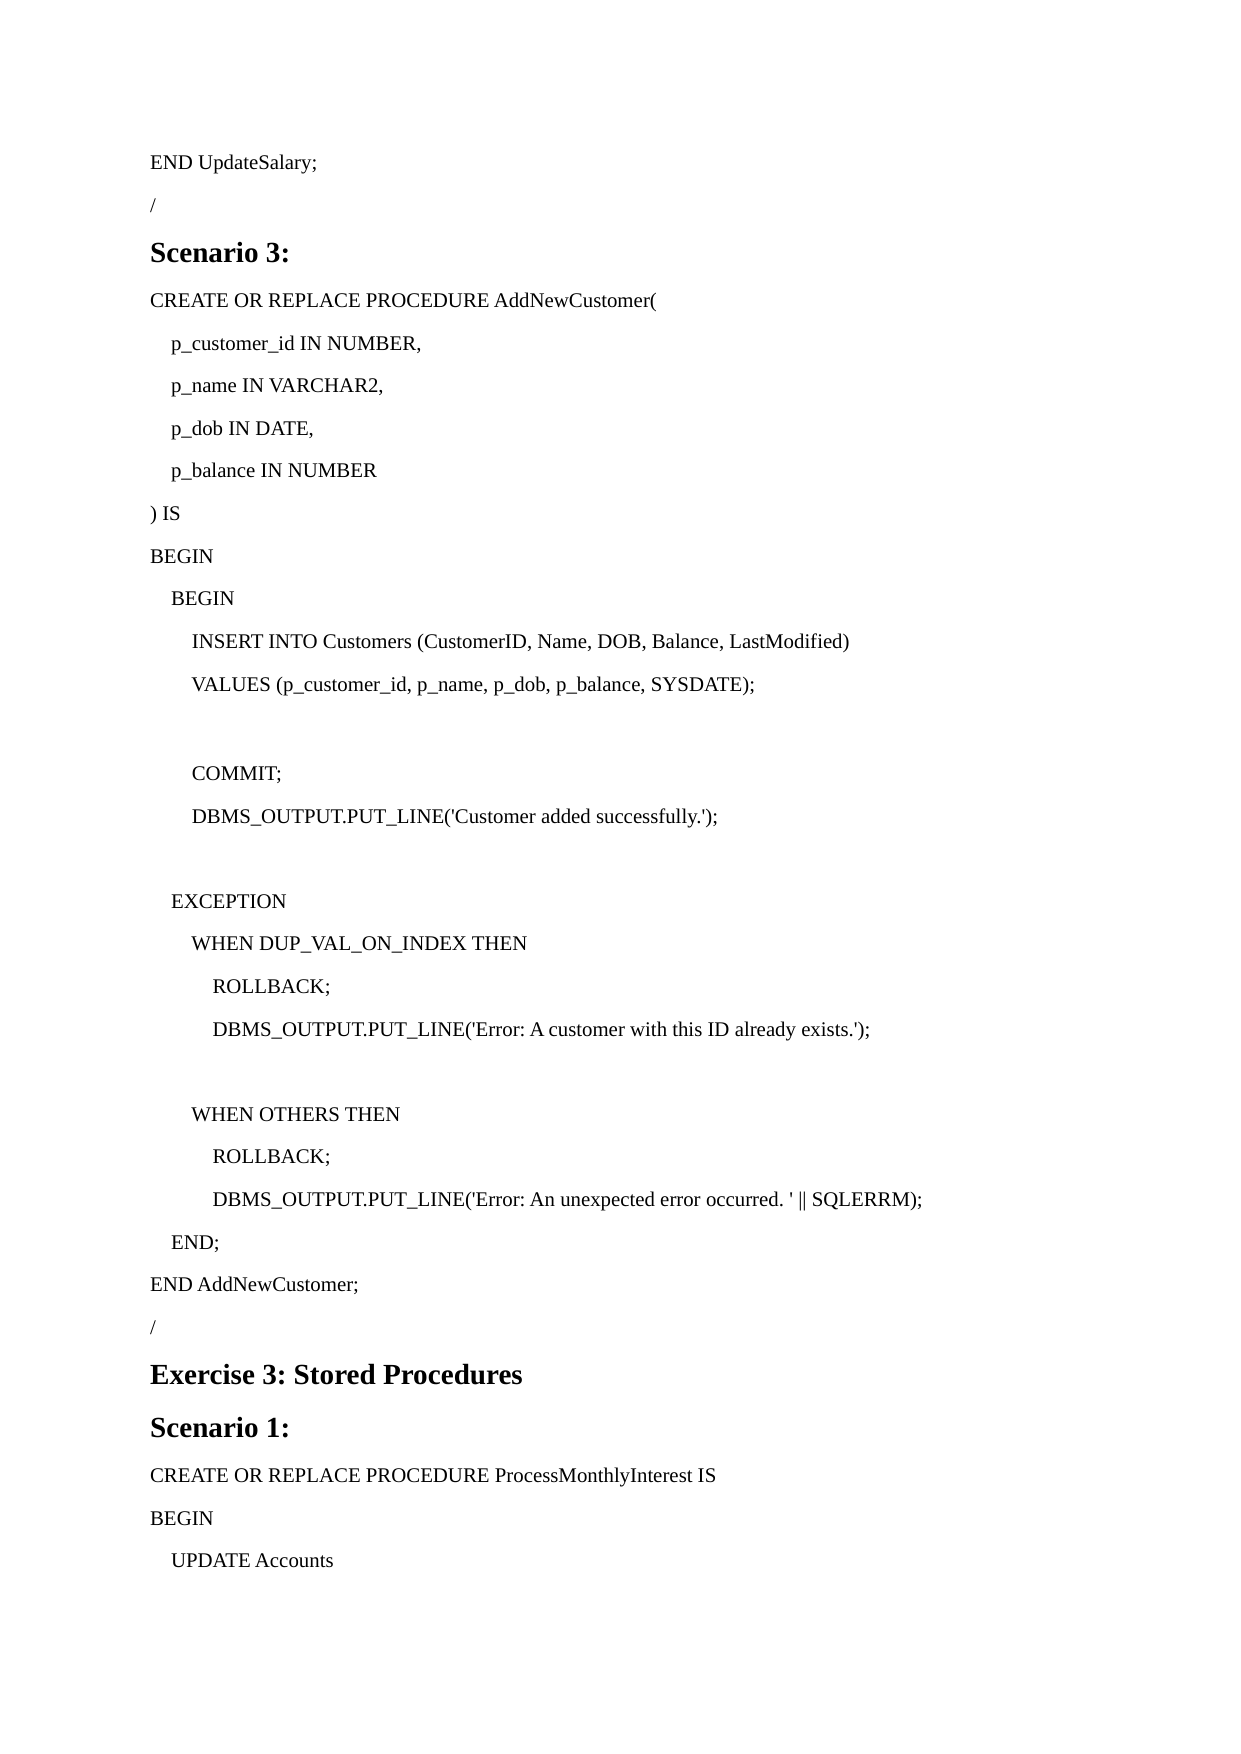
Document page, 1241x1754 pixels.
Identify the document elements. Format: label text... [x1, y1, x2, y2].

text p_balance IN NUMBER [150, 458, 1090, 482]
text ) IS [150, 501, 1090, 525]
text p_dob IN DATE, [150, 416, 1090, 440]
text CREATE OR REPLACE PROCEDURE ProcessMonthlyInterest IS [150, 1463, 1090, 1487]
text INSERT INTO Customers (CustomerID, Name, DOB, Balance, LastModified) [150, 629, 1090, 653]
text VALUES (p_customer_id, p_name, p_dob, p_balance, SYSDATE); [150, 671, 1090, 696]
text END; [150, 1229, 1090, 1254]
text ROLLBACK; [150, 974, 1090, 998]
text DBMS_OUTPUT.PUT_LINE('Customer added successfully.'); [150, 803, 1090, 828]
text p_customer_id IN NUMBER, [150, 331, 1090, 355]
text END UpdateSalary; [150, 150, 1090, 174]
text p_name IN VARCHAR2, [150, 373, 1090, 397]
text CREATE OR REPLACE PROCEDURE AddNewCustomer( [150, 288, 1090, 312]
text END AddNewCustomer; [150, 1272, 1090, 1296]
text Scenario 1: [150, 1410, 1090, 1444]
text DBMS_OUTPUT.PUT_LINE('Error: A customer with this ID already exists.'); [150, 1017, 1090, 1041]
text UPDATE Accounts [150, 1548, 1090, 1572]
text Exercise 3: Stored Procedures [150, 1357, 1090, 1391]
text BEGIN [150, 1506, 1090, 1530]
text COMMIT; [150, 761, 1090, 785]
text Scenario 3: [150, 235, 1090, 269]
text WHEN OTHERS THEN [150, 1102, 1090, 1126]
text / [150, 1315, 1090, 1339]
text BEGIN [150, 586, 1090, 610]
text / [150, 193, 1090, 217]
text WHEN DUP_VAL_ON_INDEX THEN [150, 931, 1090, 955]
text DBMS_OUTPUT.PUT_LINE('Error: An unexpected error occurred. ' || SQLERRM); [150, 1187, 1090, 1211]
text ROLLBACK; [150, 1144, 1090, 1168]
text EXCEPTION [150, 889, 1090, 913]
text BEGIN [150, 544, 1090, 568]
